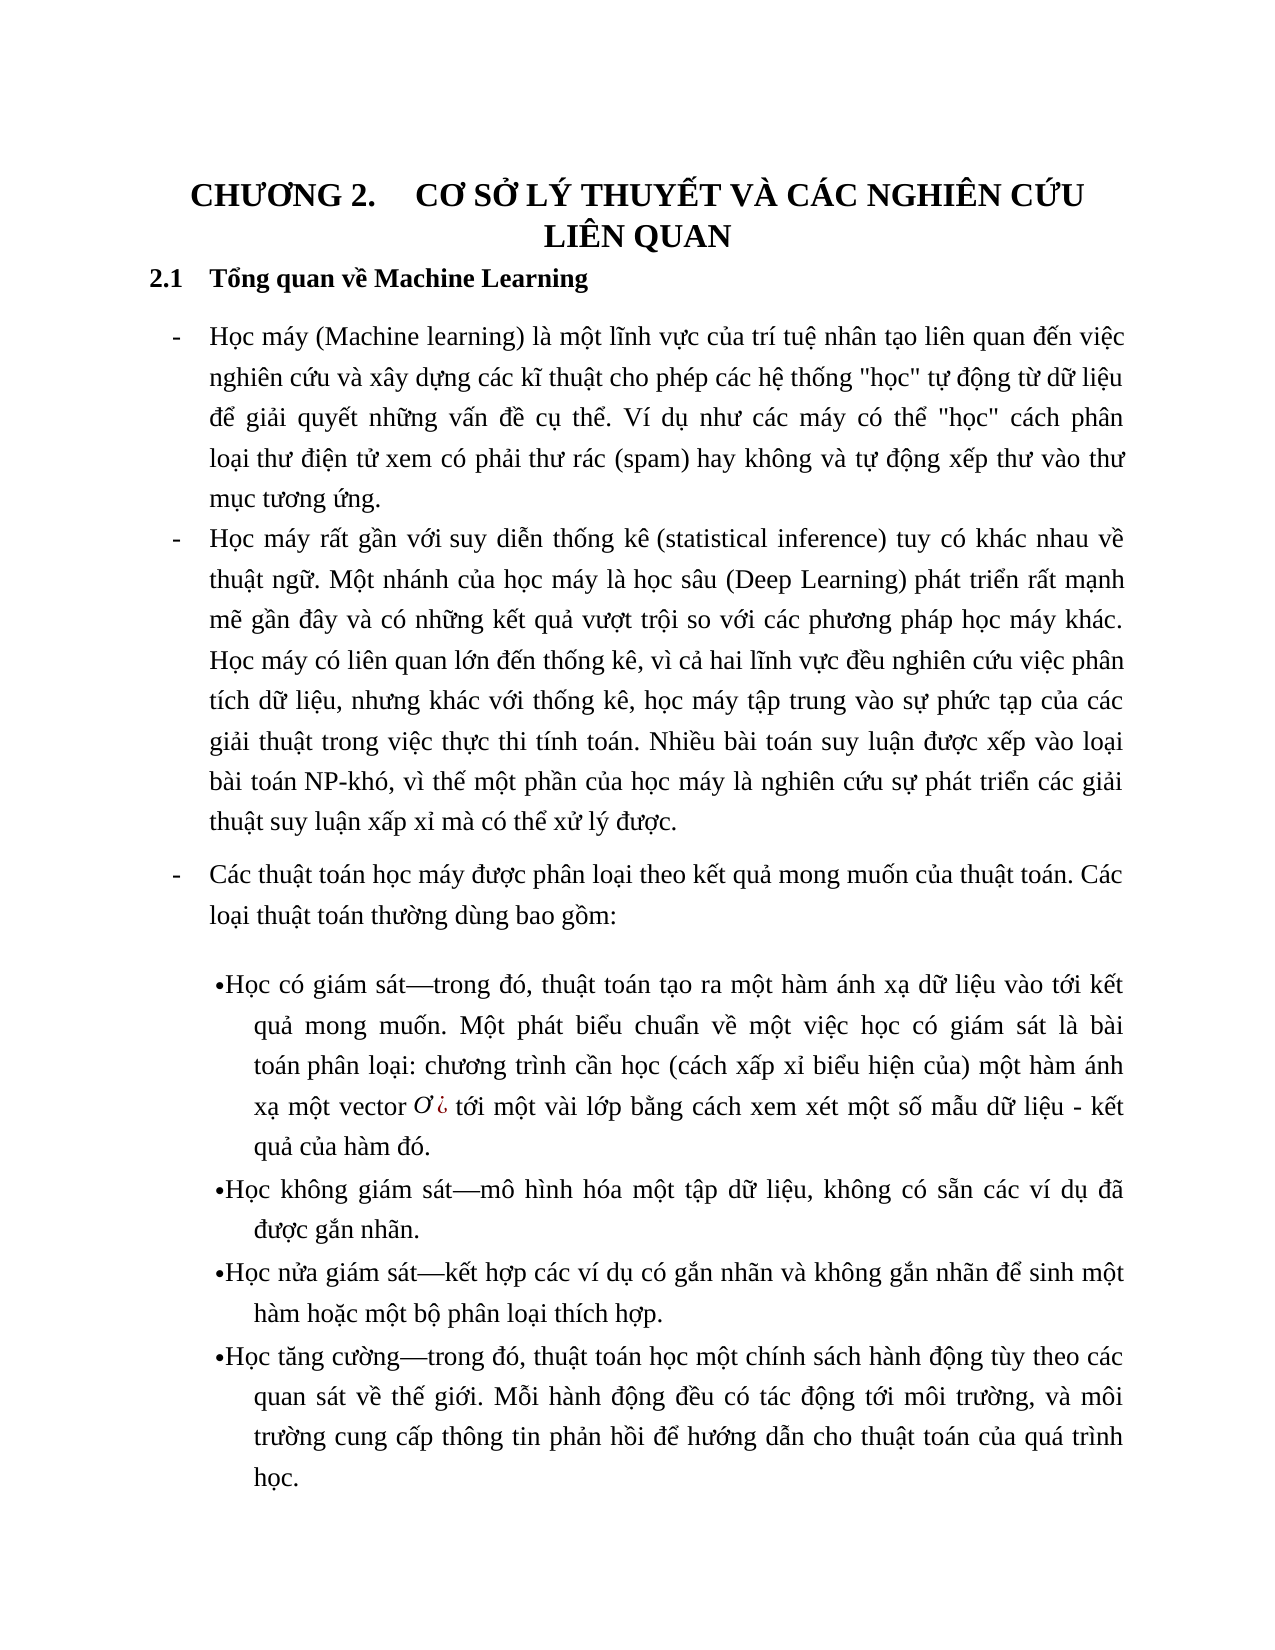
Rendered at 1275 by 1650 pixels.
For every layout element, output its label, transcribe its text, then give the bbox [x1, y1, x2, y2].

list Học máy rất gần với suy diễn thống kê (statistical inference) tuy có khác nhau về thuật ngữ. Một nhánh của học máy là học sâu (Deep Learning) phát triển rất mạnh mẽ gần đây và có những kết quả vượt trội so với các phương pháp học máy khác. Học máy có liên quan lớn đến thống kê, vì cả hai lĩnh vực đều nghiên cứu việc phân tích dữ liệu, nhưng khác với thống kê, học máy tập trung vào sự phức tạp của các giải thuật trong việc thực thi tính toán. Nhiều bài toán suy luận được xếp vào loại bài toán NP-khó, vì thế một phần của học máy là nghiên cứu sự phát triển các giải thuật suy luận xấp xỉ mà có thể xử lý được. [172, 522, 1125, 837]
list Học không giám sát—mô hình hóa một tập dữ liệu, không có sẵn các ví dụ đã được gắn nhãn. [216, 1173, 1125, 1244]
list Học nửa giám sát—kết hợp các ví dụ có gắn nhãn và không gắn nhãn để sinh một hàm hoặc một bộ phân loại thích hợp. [216, 1256, 1125, 1328]
subtitle Tổng quan về Machine Learning [149, 262, 1125, 293]
list Các thuật toán học máy được phân loại theo kết quả mong muốn của thuật toán. Các loại thuật toán thường dùng bao gồm: [172, 858, 1125, 930]
subtitle CƠ SỞ LÝ THUYẾT VÀ CÁC NGHIÊN CỨU LIÊN QUAN [150, 175, 1125, 255]
list Học tăng cường—trong đó, thuật toán học một chính sách hành động tùy theo các quan sát về thế giới. Mỗi hành động đều có tác động tới môi trường, và môi trường cung cấp thông tin phản hồi để hướng dẫn cho thuật toán của quá trình học. [216, 1339, 1125, 1492]
list Học có giám sát—trong đó, thuật toán tạo ra một hàm ánh xạ dữ liệu vào tới kết quả mong muốn. Một phát biểu chuẩn về một việc học có giám sát là bài toán phân loại: chương trình cần học (cách xấp xỉ biểu hiện của) một hàm ánh xạ một vector {\displaystyle [X_{1},X_{2},\ldots X_{N}]} tới một vài lớp bằng cách xem xét một số mẫu dữ liệu - kết quả của hàm đó. [216, 968, 1125, 1161]
list Học máy (Machine learning) là một lĩnh vực của trí tuệ nhân tạo liên quan đến việc nghiên cứu và xây dựng các kĩ thuật cho phép các hệ thống "học" tự động từ dữ liệu để giải quyết những vấn đề cụ thể. Ví dụ như các máy có thể "học" cách phân loại thư điện tử xem có phải thư rác (spam) hay không và tự động xếp thư vào thư mục tương ứng. [172, 320, 1125, 513]
